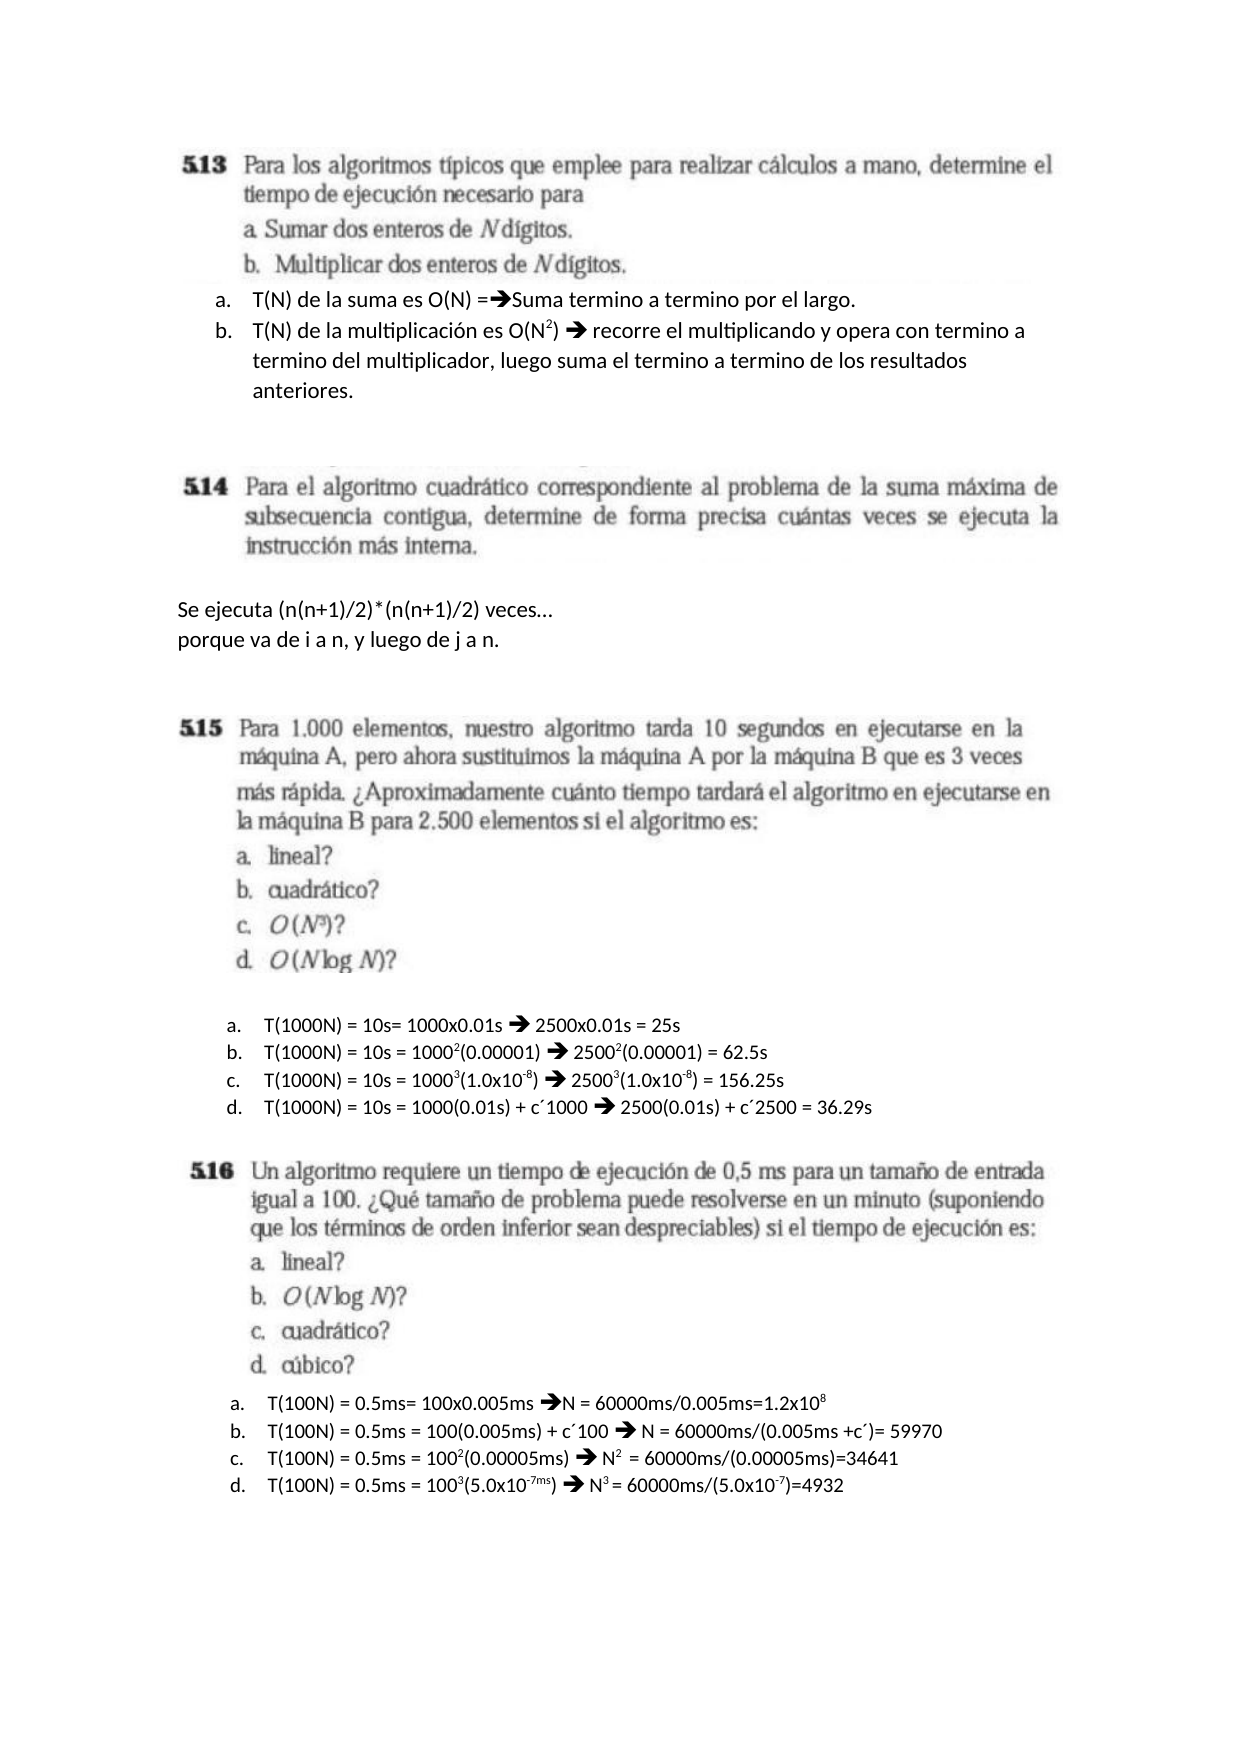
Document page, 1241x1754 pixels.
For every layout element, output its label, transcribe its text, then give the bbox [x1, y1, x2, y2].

picture [177, 466, 1063, 563]
list T(N) de la multiplicación es O(N2) recorre el multiplicando y opera con termino a termino del multiplicador, luego suma el termino a termino de los resultados anteriores. [215, 316, 1063, 404]
picture [177, 715, 1063, 973]
picture [177, 147, 1063, 284]
list T(N) de la suma es O(N) =Suma termino a termino por el largo. [215, 286, 1063, 314]
list Se ejecuta (n(n+1)/2)*(n(n+1)/2) veces… porque va de i a n, y luego de j a n. [177, 595, 1063, 653]
picture [177, 1161, 1064, 1376]
